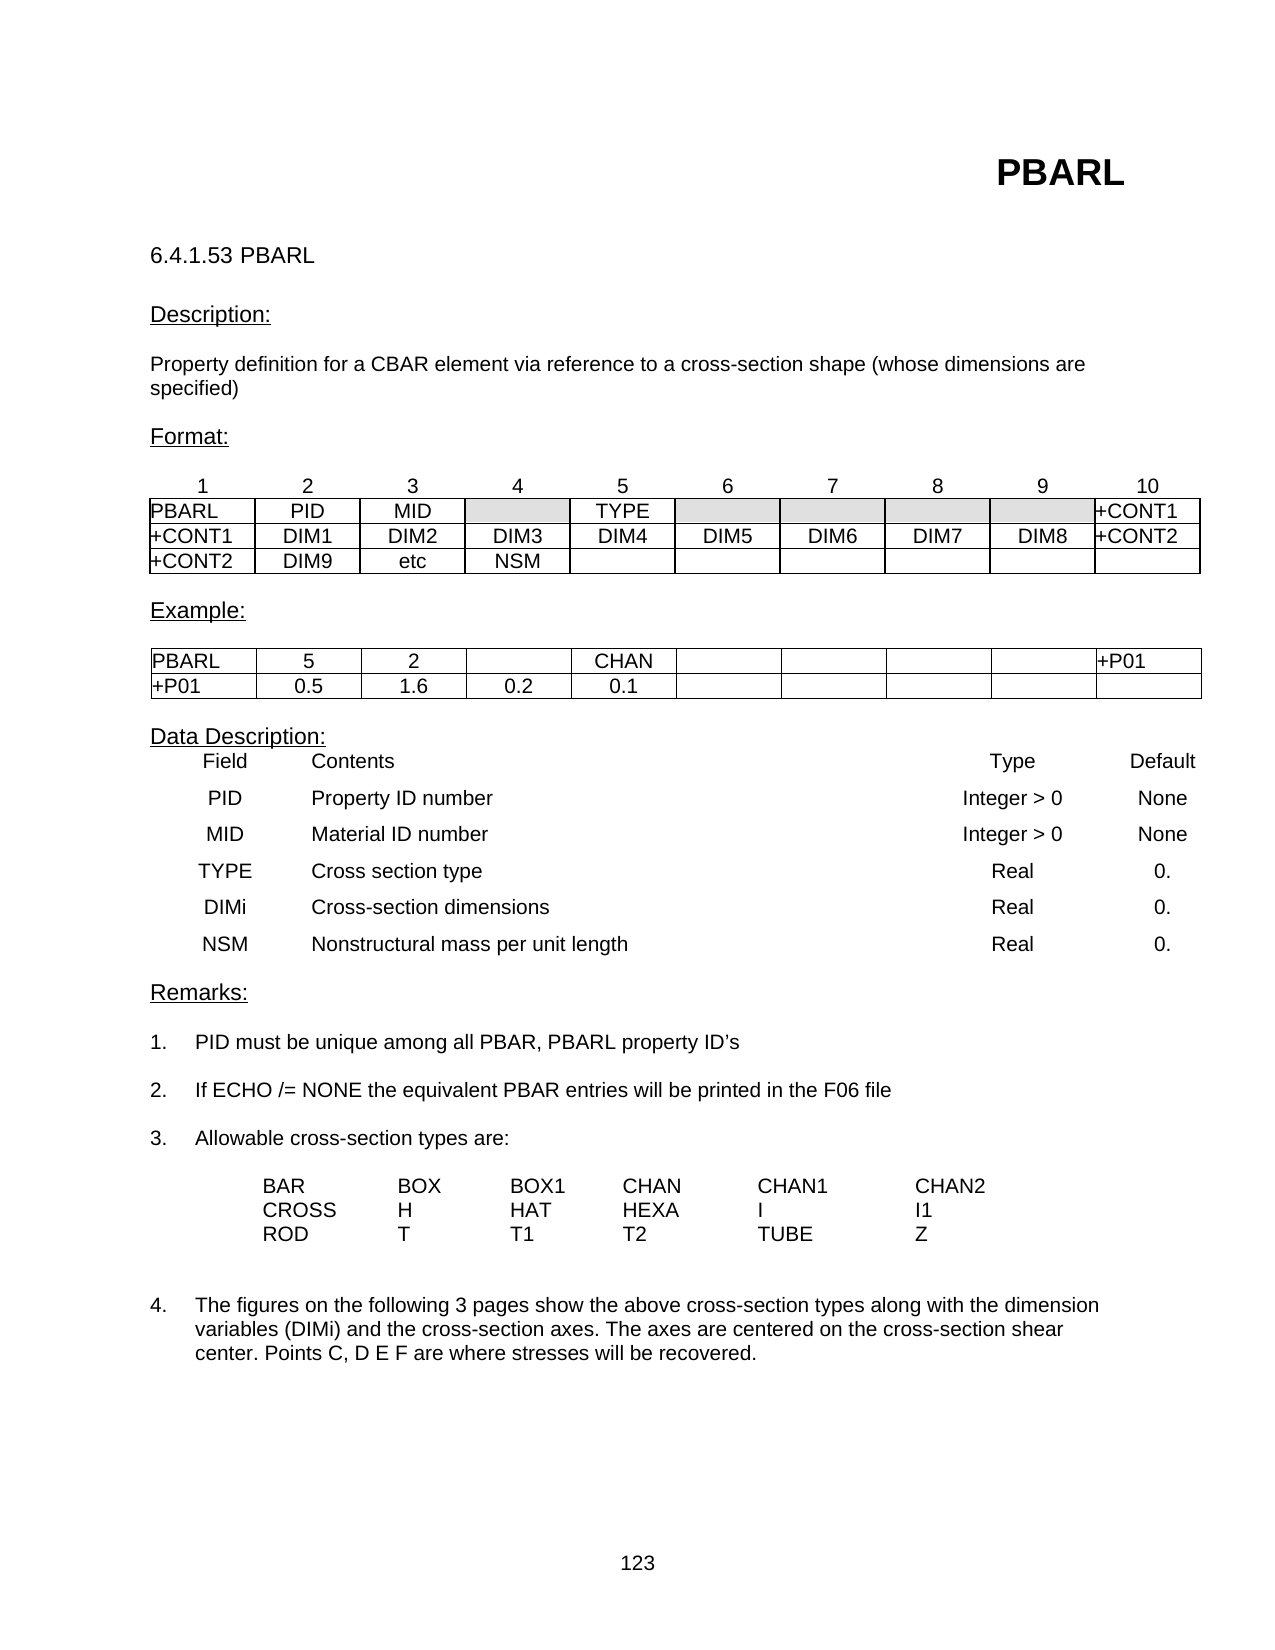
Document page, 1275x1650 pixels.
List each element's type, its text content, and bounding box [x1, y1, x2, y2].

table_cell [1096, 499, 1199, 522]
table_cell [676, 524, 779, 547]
text Example: [150, 597, 1125, 624]
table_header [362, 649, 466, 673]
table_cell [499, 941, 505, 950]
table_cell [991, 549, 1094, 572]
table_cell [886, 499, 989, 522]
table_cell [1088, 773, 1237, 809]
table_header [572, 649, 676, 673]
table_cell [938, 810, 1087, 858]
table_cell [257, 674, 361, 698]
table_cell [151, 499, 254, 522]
text Data Description: [150, 723, 1125, 749]
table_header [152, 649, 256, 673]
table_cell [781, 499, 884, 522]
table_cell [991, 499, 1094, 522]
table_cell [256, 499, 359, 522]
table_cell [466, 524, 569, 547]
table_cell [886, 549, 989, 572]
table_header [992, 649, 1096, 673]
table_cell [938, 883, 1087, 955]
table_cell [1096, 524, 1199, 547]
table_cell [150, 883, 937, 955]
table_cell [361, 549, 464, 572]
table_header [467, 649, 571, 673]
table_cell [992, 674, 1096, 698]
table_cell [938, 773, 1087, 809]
text Remarks: [150, 979, 1125, 1006]
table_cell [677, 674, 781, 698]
text Description: [150, 301, 1125, 327]
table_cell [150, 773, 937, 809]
text Format: [150, 423, 1125, 449]
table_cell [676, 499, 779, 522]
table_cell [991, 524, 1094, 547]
subtitle PBARL [150, 242, 1125, 268]
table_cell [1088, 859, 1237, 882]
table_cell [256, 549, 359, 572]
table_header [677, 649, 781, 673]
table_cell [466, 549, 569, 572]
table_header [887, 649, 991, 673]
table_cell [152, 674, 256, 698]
text 3. Allowable cross-section types are: [150, 1126, 1125, 1149]
text ROD T T1 T2 TUBE Z [150, 1221, 1125, 1245]
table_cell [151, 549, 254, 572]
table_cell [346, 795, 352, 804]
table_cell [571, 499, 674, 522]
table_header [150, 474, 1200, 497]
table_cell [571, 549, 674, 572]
text PBARL [150, 150, 1125, 193]
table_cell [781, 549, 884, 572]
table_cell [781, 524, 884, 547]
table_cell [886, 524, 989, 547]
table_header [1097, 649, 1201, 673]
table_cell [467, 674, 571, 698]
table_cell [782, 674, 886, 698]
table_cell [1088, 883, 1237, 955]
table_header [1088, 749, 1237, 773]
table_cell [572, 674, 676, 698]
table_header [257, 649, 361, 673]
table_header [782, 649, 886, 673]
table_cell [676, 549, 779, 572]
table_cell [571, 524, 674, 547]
text BAR BOX BOX1 CHAN CHAN1 CHAN2 [150, 1173, 1125, 1197]
text Property definition for a CBAR element via reference to a cross-section shape (whose dimensions are specified) [150, 351, 1125, 399]
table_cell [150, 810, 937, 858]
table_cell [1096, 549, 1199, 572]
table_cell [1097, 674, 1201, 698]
text 2. If ECHO /= NONE the equivalent PBAR entries will be printed in the F06 file [150, 1078, 1125, 1102]
text 1. PID must be unique among all PBAR, PBARL property ID’s [150, 1030, 1125, 1054]
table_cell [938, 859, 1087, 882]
text CROSS H HAT HEXA I I1 [150, 1197, 1125, 1221]
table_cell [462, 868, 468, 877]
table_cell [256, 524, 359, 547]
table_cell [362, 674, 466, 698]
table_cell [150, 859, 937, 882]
text 4. The figures on the following 3 pages show the above cross-section types along with the dimension variables (DIMi) and the cross-section axes. The axes are centered on the cross-section shear center. Points C, D E F are where stresses will be recovered. [150, 1293, 1125, 1365]
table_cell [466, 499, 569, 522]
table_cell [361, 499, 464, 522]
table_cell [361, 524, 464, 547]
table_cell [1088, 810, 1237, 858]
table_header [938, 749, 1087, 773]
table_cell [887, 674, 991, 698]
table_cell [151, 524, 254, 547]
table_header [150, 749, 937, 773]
